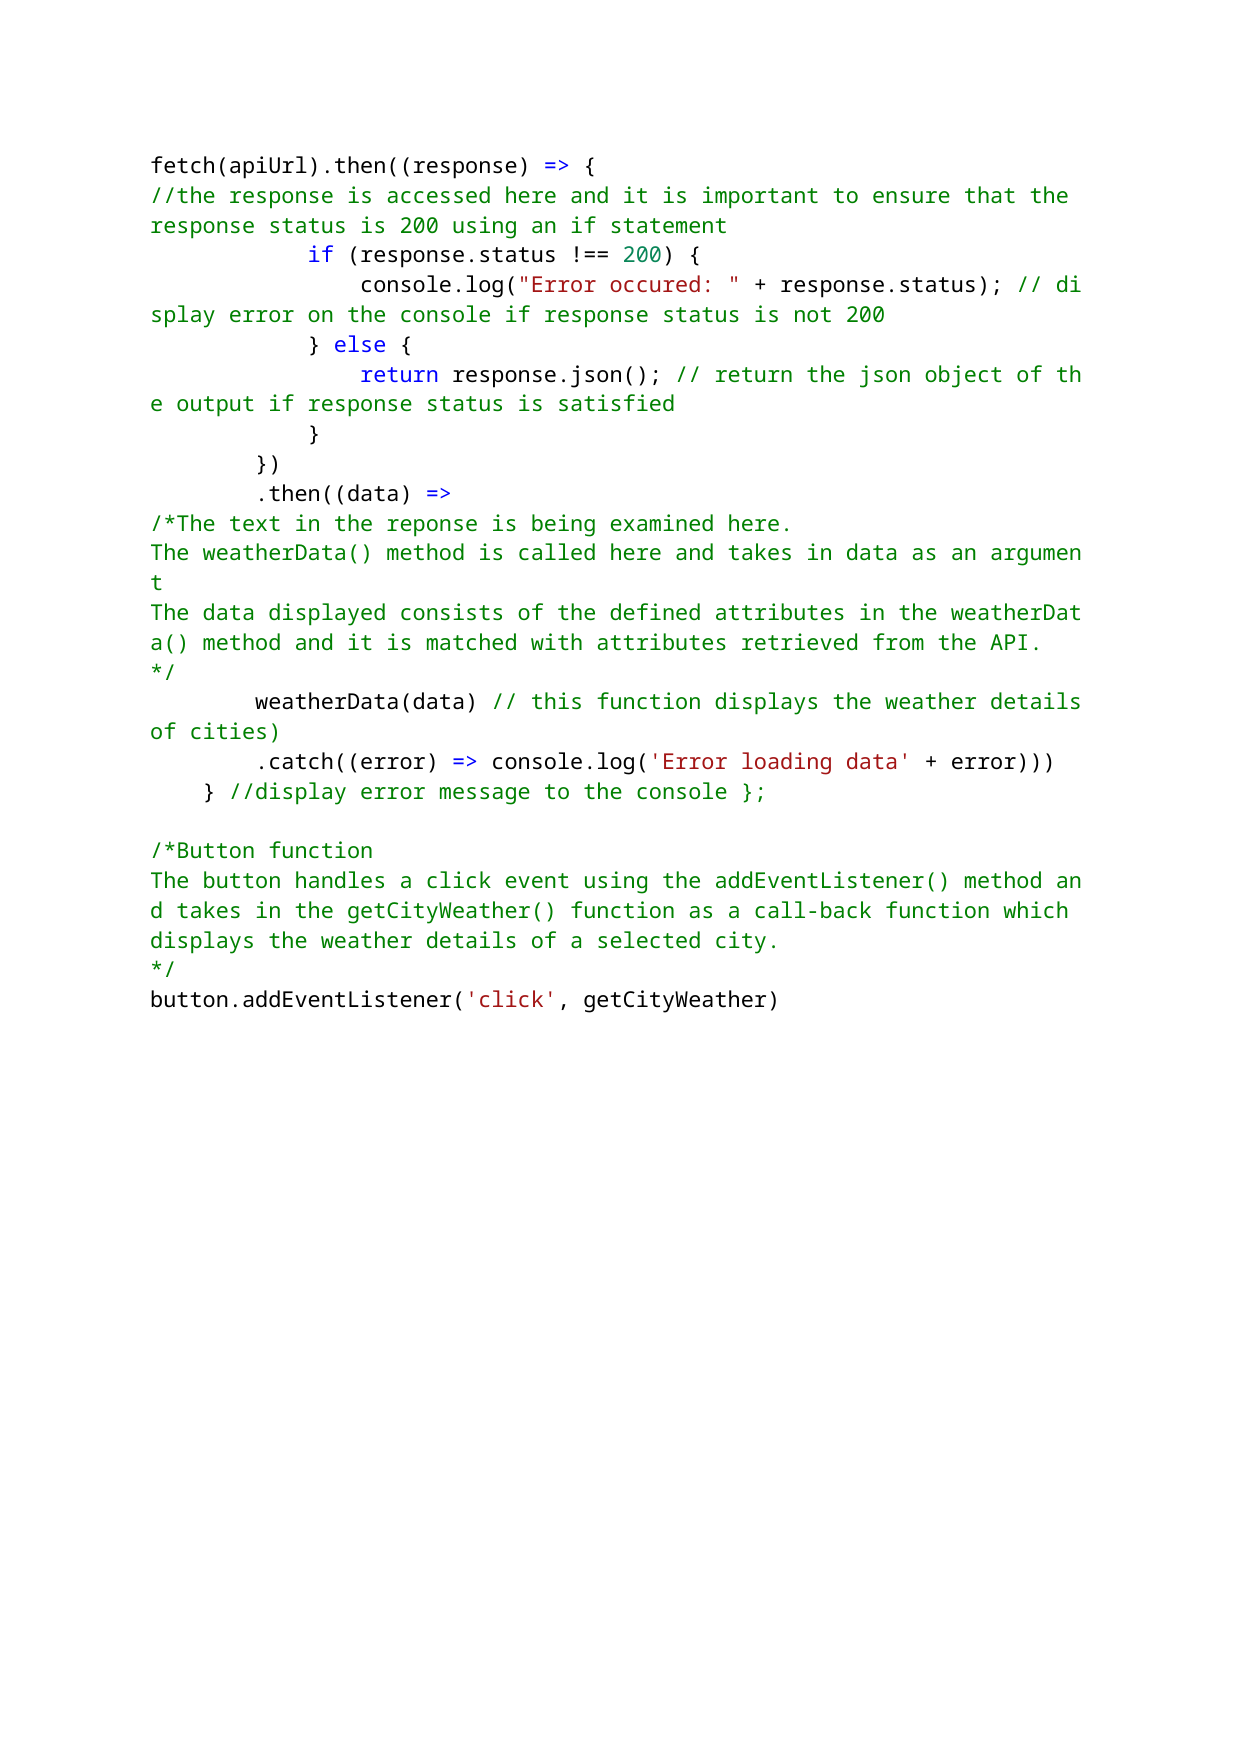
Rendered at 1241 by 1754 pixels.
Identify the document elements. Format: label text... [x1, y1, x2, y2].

text The weatherData() method is called here and takes in data as an argument [150, 537, 1090, 597]
text //the response is accessed here and it is important to ensure that the response status is 200 using an if statement [150, 180, 1090, 239]
text button.addEventListener('click', getCityWeather) [150, 984, 1090, 1014]
text */ [150, 954, 1090, 984]
text weatherData(data) // this function displays the weather details of cities) [150, 686, 1090, 746]
text /*Button function [150, 835, 1090, 865]
text .catch((error) => console.log('Error loading data' + error))) [150, 746, 1090, 776]
text */ [150, 656, 1090, 686]
text } else { [150, 329, 1090, 358]
text }) [150, 448, 1090, 478]
text /*The text in the reponse is being examined here. [150, 507, 1090, 537]
text .then((data) => [150, 478, 1090, 507]
text } //display error message to the console }; [150, 776, 1090, 805]
text The data displayed consists of the defined attributes in the weatherData() method and it is matched with attributes retrieved from the API. [150, 597, 1090, 656]
text } [150, 418, 1090, 448]
text console.log("Error occured: " + response.status); // display error on the console if response status is not 200 [150, 269, 1090, 329]
text return response.json(); // return the json object of the output if response status is satisfied [150, 358, 1090, 418]
text if (response.status !== 200) { [150, 239, 1090, 269]
text The button handles a click event using the addEventListener() method and takes in the getCityWeather() function as a call-back function which displays the weather details of a selected city. [150, 865, 1090, 954]
text fetch(apiUrl).then((response) => { [150, 150, 1090, 180]
